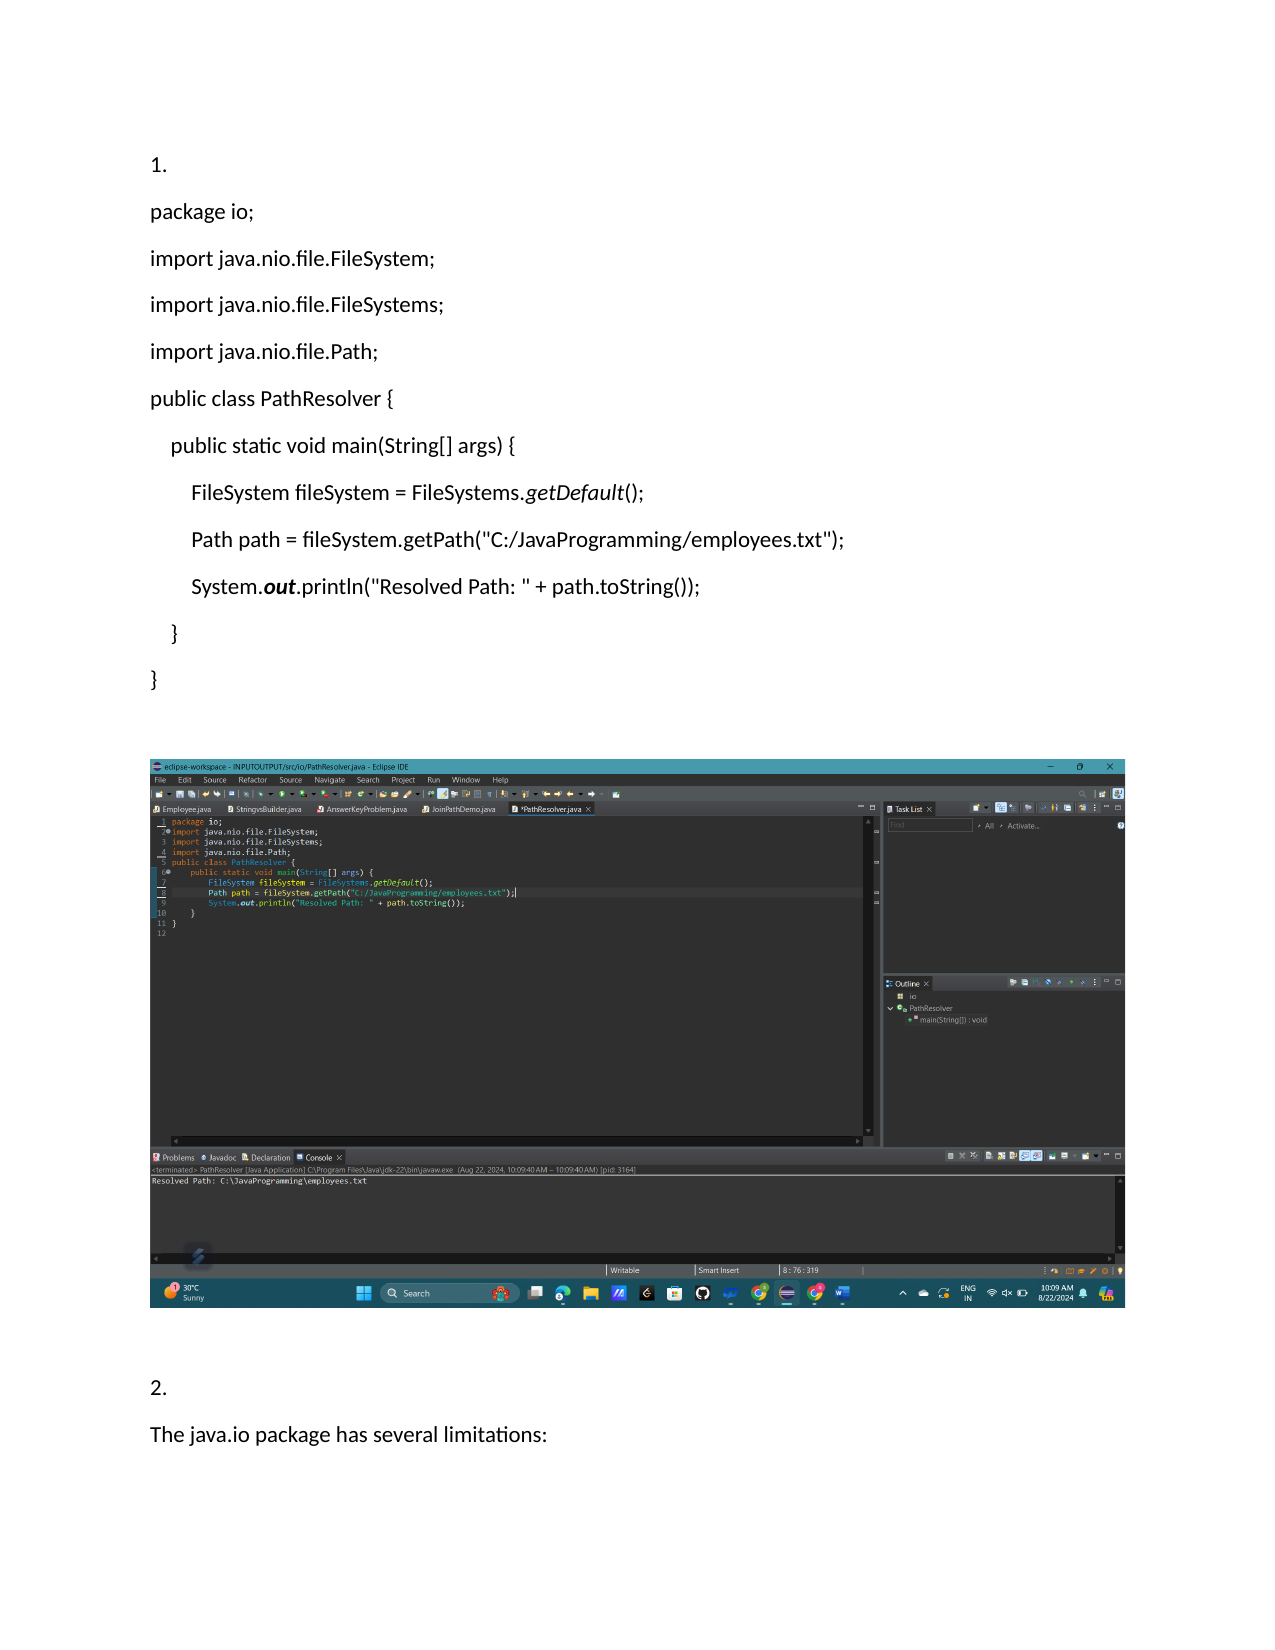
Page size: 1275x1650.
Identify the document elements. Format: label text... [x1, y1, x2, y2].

text System.out.println("Resolved Path: " + path.toString()); [150, 572, 1125, 600]
text } [150, 666, 1125, 694]
text import java.nio.file.FileSystem; [150, 244, 1125, 272]
text } [150, 619, 1125, 647]
text package io; [150, 197, 1125, 225]
picture [150, 759, 1125, 1308]
text 2. [150, 1373, 1125, 1402]
text FileSystem fileSystem = FileSystems.getDefault(); [150, 478, 1125, 506]
text public static void main(String[] args) { [150, 431, 1125, 459]
text 1. [150, 150, 1125, 178]
text import java.nio.file.FileSystems; [150, 291, 1125, 319]
text import java.nio.file.Path; [150, 337, 1125, 366]
text Path path = fileSystem.getPath("C:/JavaProgramming/employees.txt"); [150, 525, 1125, 553]
text public class PathResolver { [150, 384, 1125, 412]
text The java.io package has several limitations: [150, 1420, 1125, 1448]
